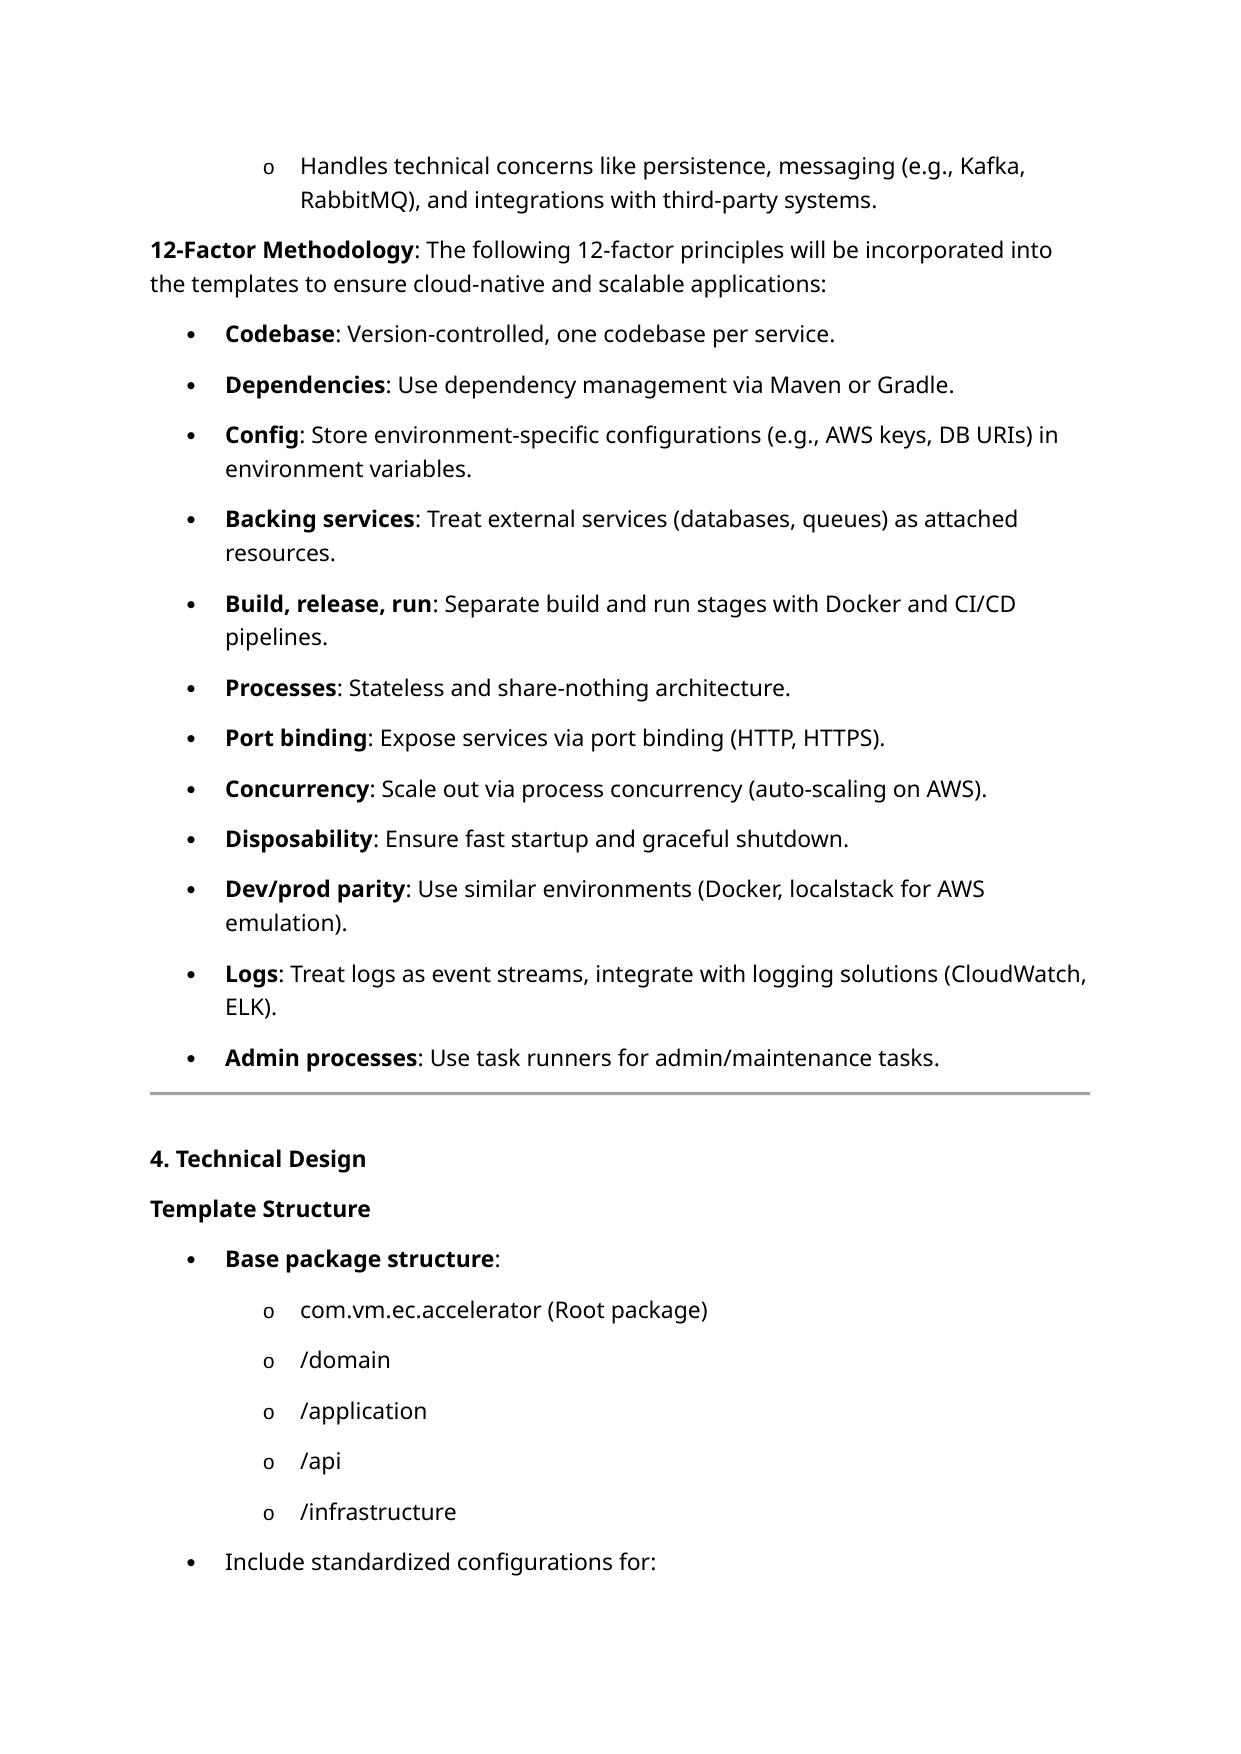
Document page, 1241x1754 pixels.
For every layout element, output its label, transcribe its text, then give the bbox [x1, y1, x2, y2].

text 12-Factor Methodology: The following 12-factor principles will be incorporated into the templates to ensure cloud-native and scalable applications: [150, 234, 1090, 299]
list Build, release, run: Separate build and run stages with Docker and CI/CD pipelines. [187, 587, 1090, 652]
list Backing services: Treat external services (databases, queues) as attached resources. [187, 503, 1090, 568]
list Dependencies: Use dependency management via Maven or Gradle. [187, 369, 1090, 400]
list Config: Store environment-specific configurations (e.g., AWS keys, DB URIs) in environment variables. [187, 419, 1090, 484]
list Admin processes: Use task runners for admin/maintenance tasks. [187, 1042, 1090, 1073]
list /infrastructure [262, 1495, 1090, 1527]
list com.vm.ec.accelerator (Root package) [262, 1294, 1090, 1325]
list /api [262, 1445, 1090, 1476]
text Template Structure [150, 1193, 1090, 1224]
list /domain [262, 1344, 1090, 1375]
list Codebase: Version-controlled, one codebase per service. [187, 318, 1090, 349]
list Base package structure: [187, 1243, 1090, 1274]
list Logs: Treat logs as event streams, integrate with logging solutions (CloudWatch, ELK). [187, 957, 1090, 1022]
list Include standardized configurations for: [187, 1546, 1090, 1577]
list Concurrency: Scale out via process concurrency (auto-scaling on AWS). [187, 772, 1090, 804]
list Dev/prod parity: Use similar environments (Docker, localstack for AWS emulation). [187, 873, 1090, 938]
text 4. Technical Design [150, 1142, 1090, 1174]
list Disposability: Ensure fast startup and graceful shutdown. [187, 823, 1090, 854]
list /application [262, 1394, 1090, 1426]
list Port binding: Expose services via port binding (HTTP, HTTPS). [187, 722, 1090, 753]
list Processes: Stateless and share-nothing architecture. [187, 672, 1090, 703]
list Handles technical concerns like persistence, messaging (e.g., Kafka, RabbitMQ), and integrations with third-party systems. [262, 150, 1090, 215]
